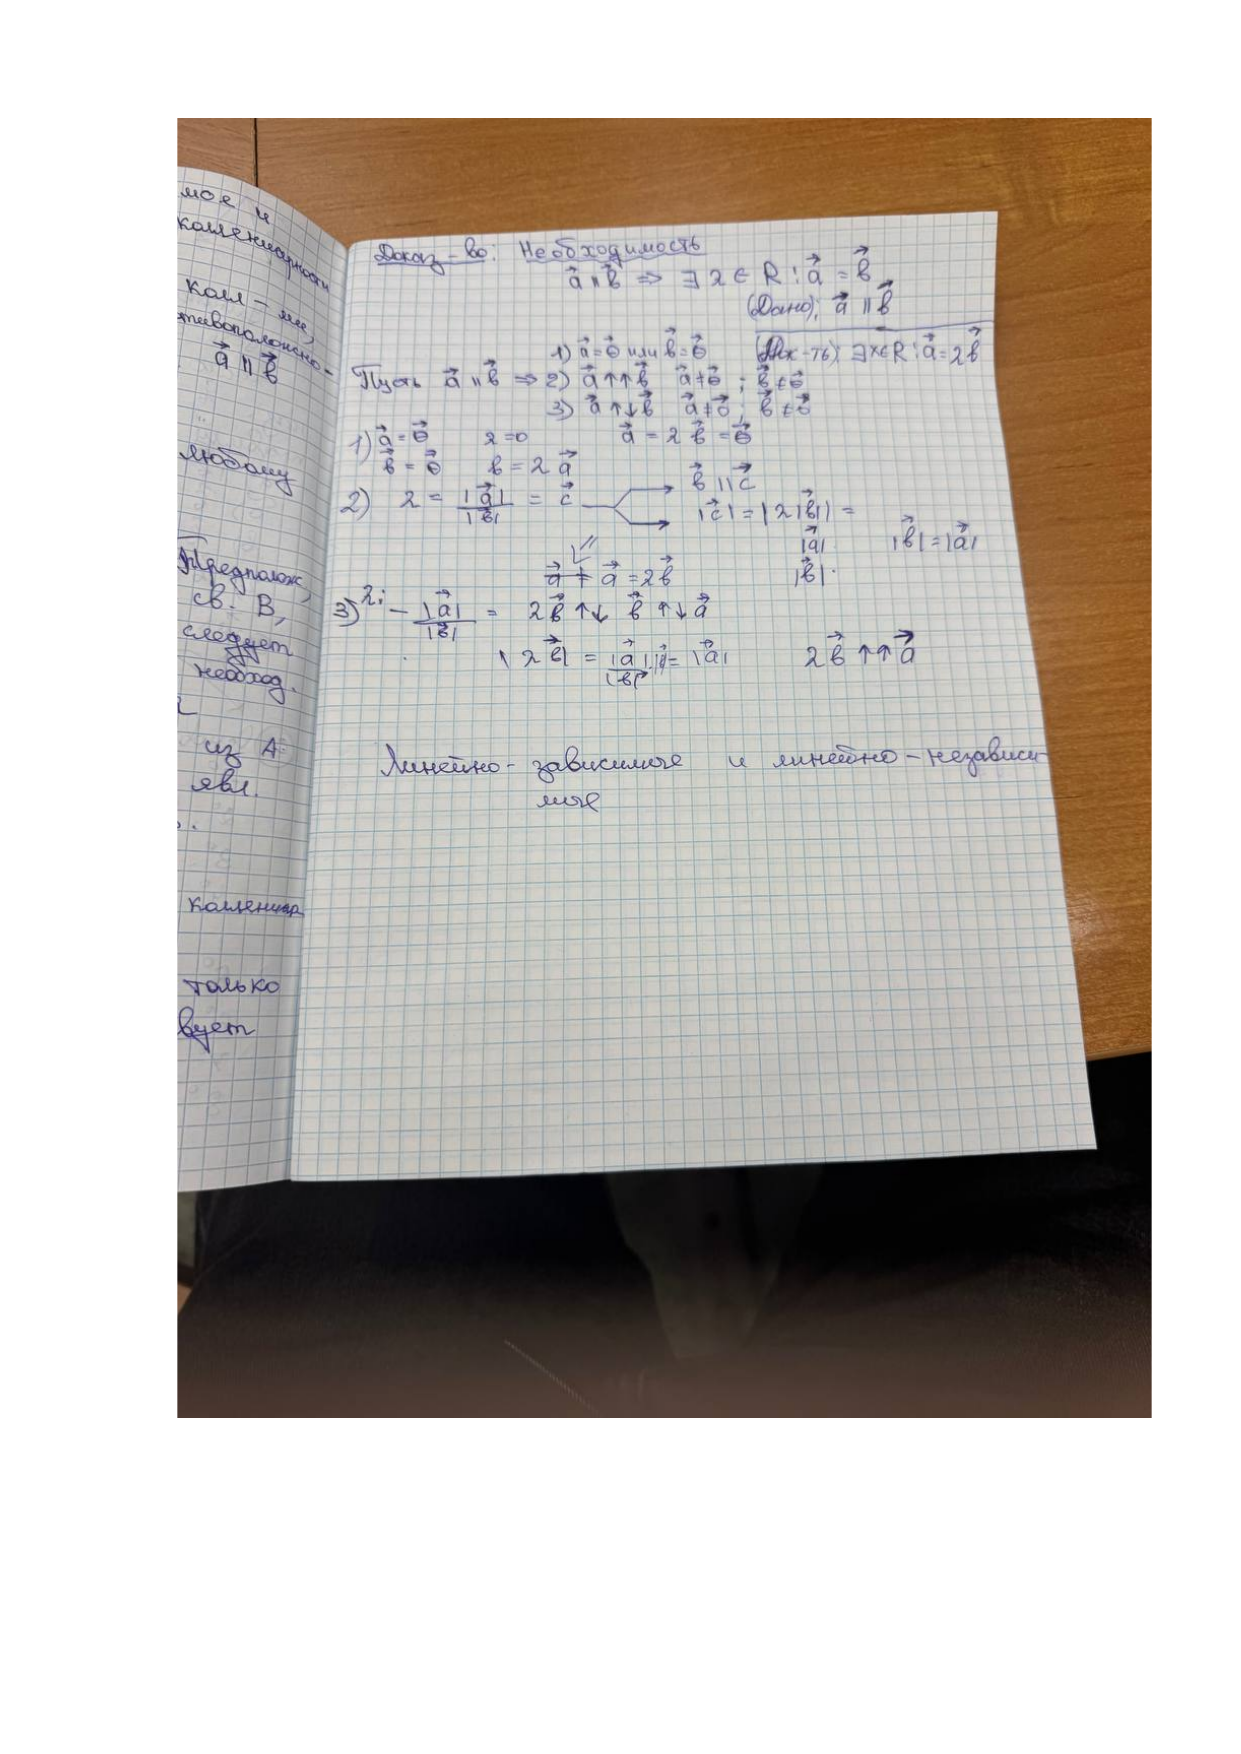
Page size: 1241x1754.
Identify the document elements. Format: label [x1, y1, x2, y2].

picture [177, 118, 1152, 1418]
